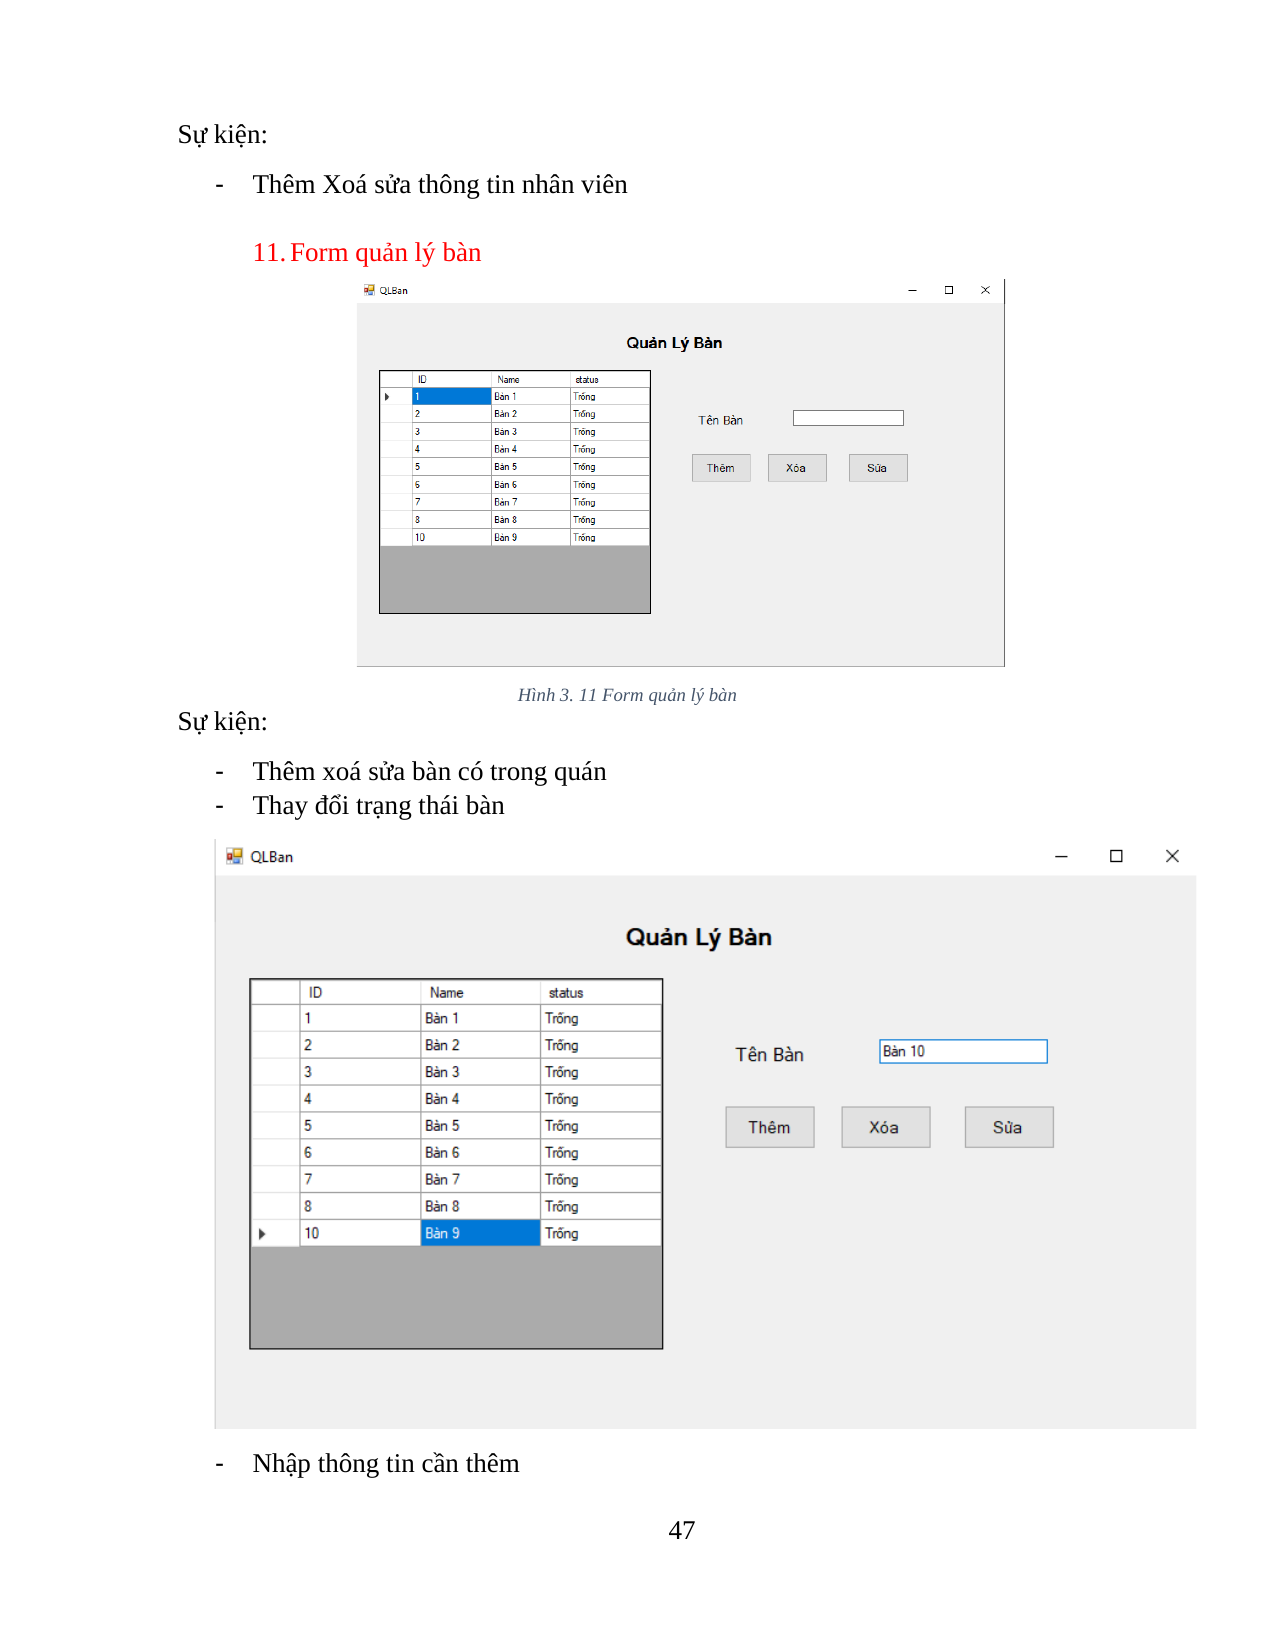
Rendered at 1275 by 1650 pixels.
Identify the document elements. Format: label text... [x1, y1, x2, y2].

list Thêm Xoá sửa thông tin nhân viên [215, 168, 1186, 199]
list Form quản lý bàn [252, 236, 1186, 267]
text Sự kiện: [177, 705, 1186, 736]
text Sự kiện: [177, 118, 1186, 149]
picture [356, 279, 1006, 667]
list Nhập thông tin cần thêm [215, 1447, 1186, 1479]
list Thêm xoá sửa bàn có trong quán [215, 755, 1186, 786]
list Thay đổi trạng thái bàn [215, 789, 1186, 820]
picture [214, 839, 1197, 1429]
